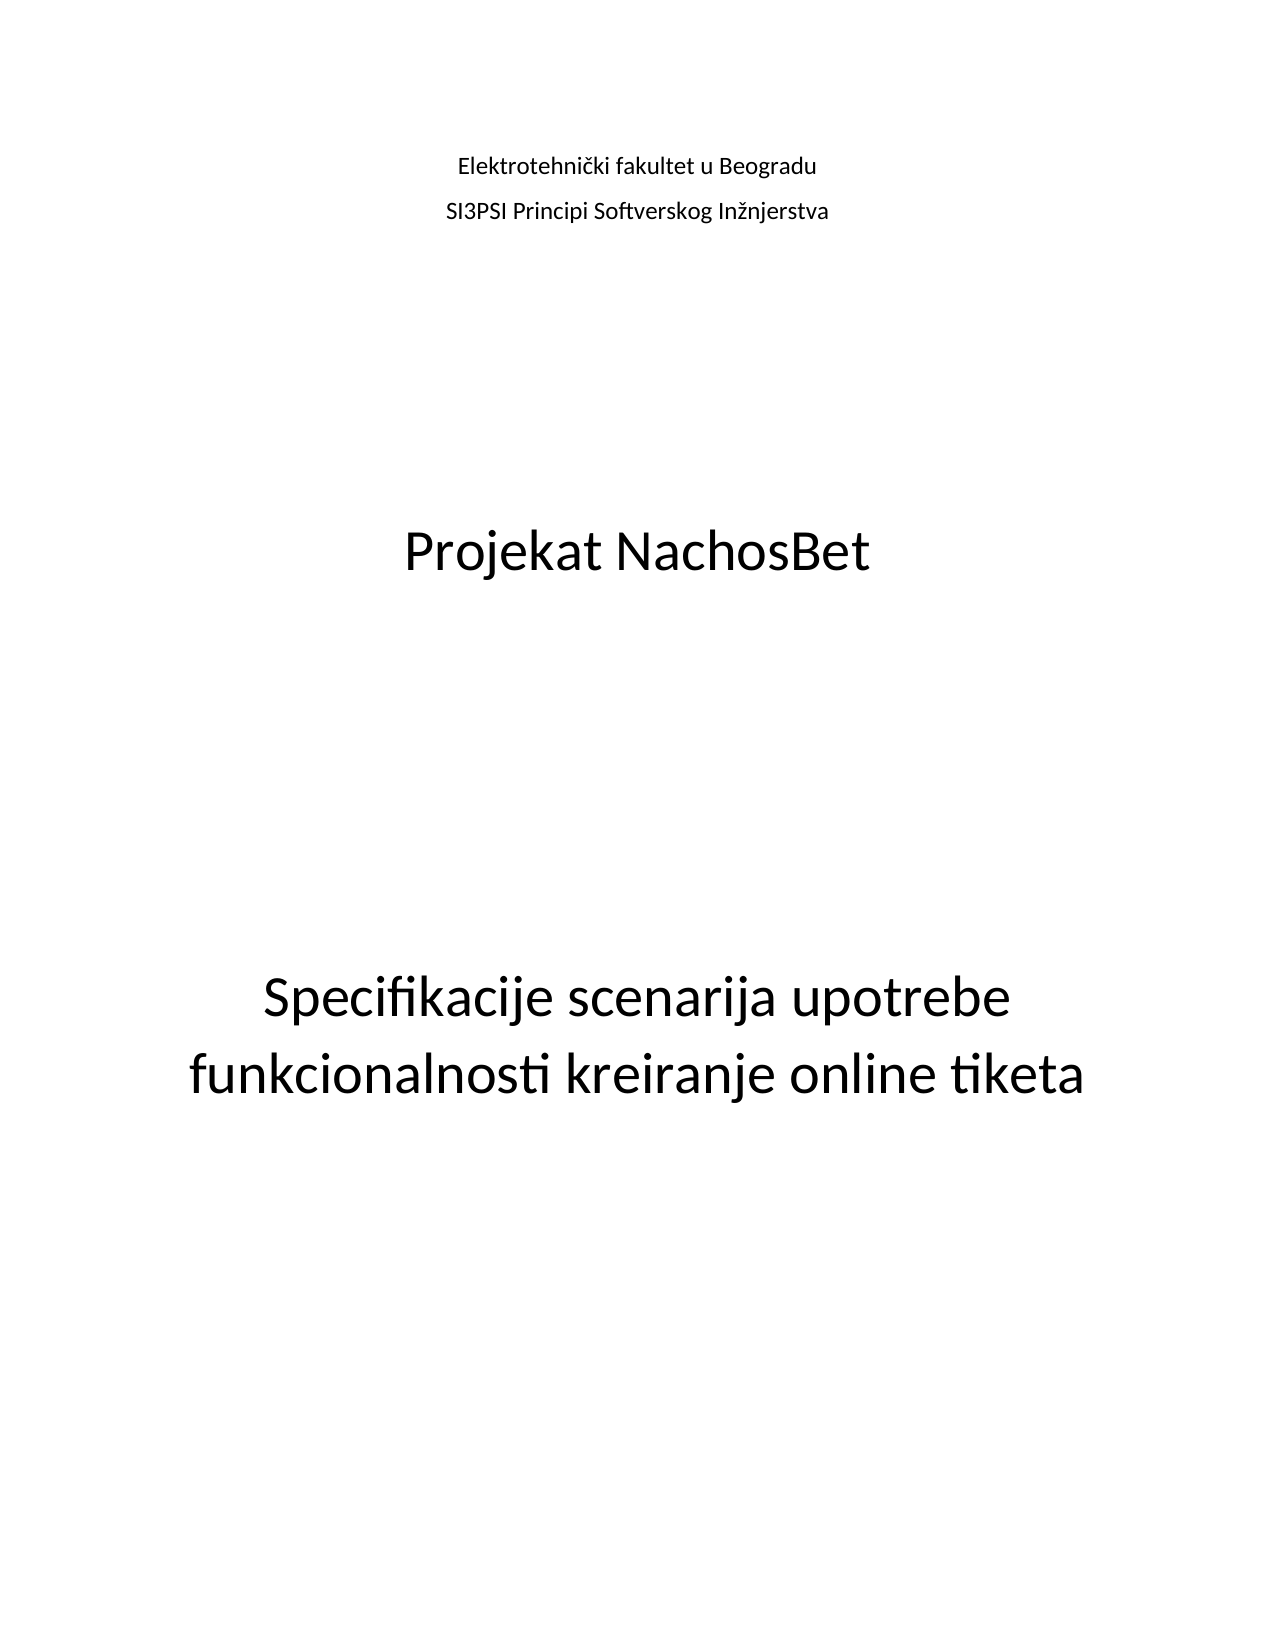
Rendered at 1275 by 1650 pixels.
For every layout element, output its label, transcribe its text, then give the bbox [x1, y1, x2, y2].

text Projekat NachosBet [150, 513, 1125, 584]
text Elektrotehnički fakultet u Beogradu [150, 150, 1125, 181]
text SI3PSI Principi Softverskog Inžnjerstva [150, 195, 1125, 226]
text Specifikacije scenarija upotrebe funkcionalnosti kreiranje online tiketa [150, 960, 1125, 1108]
